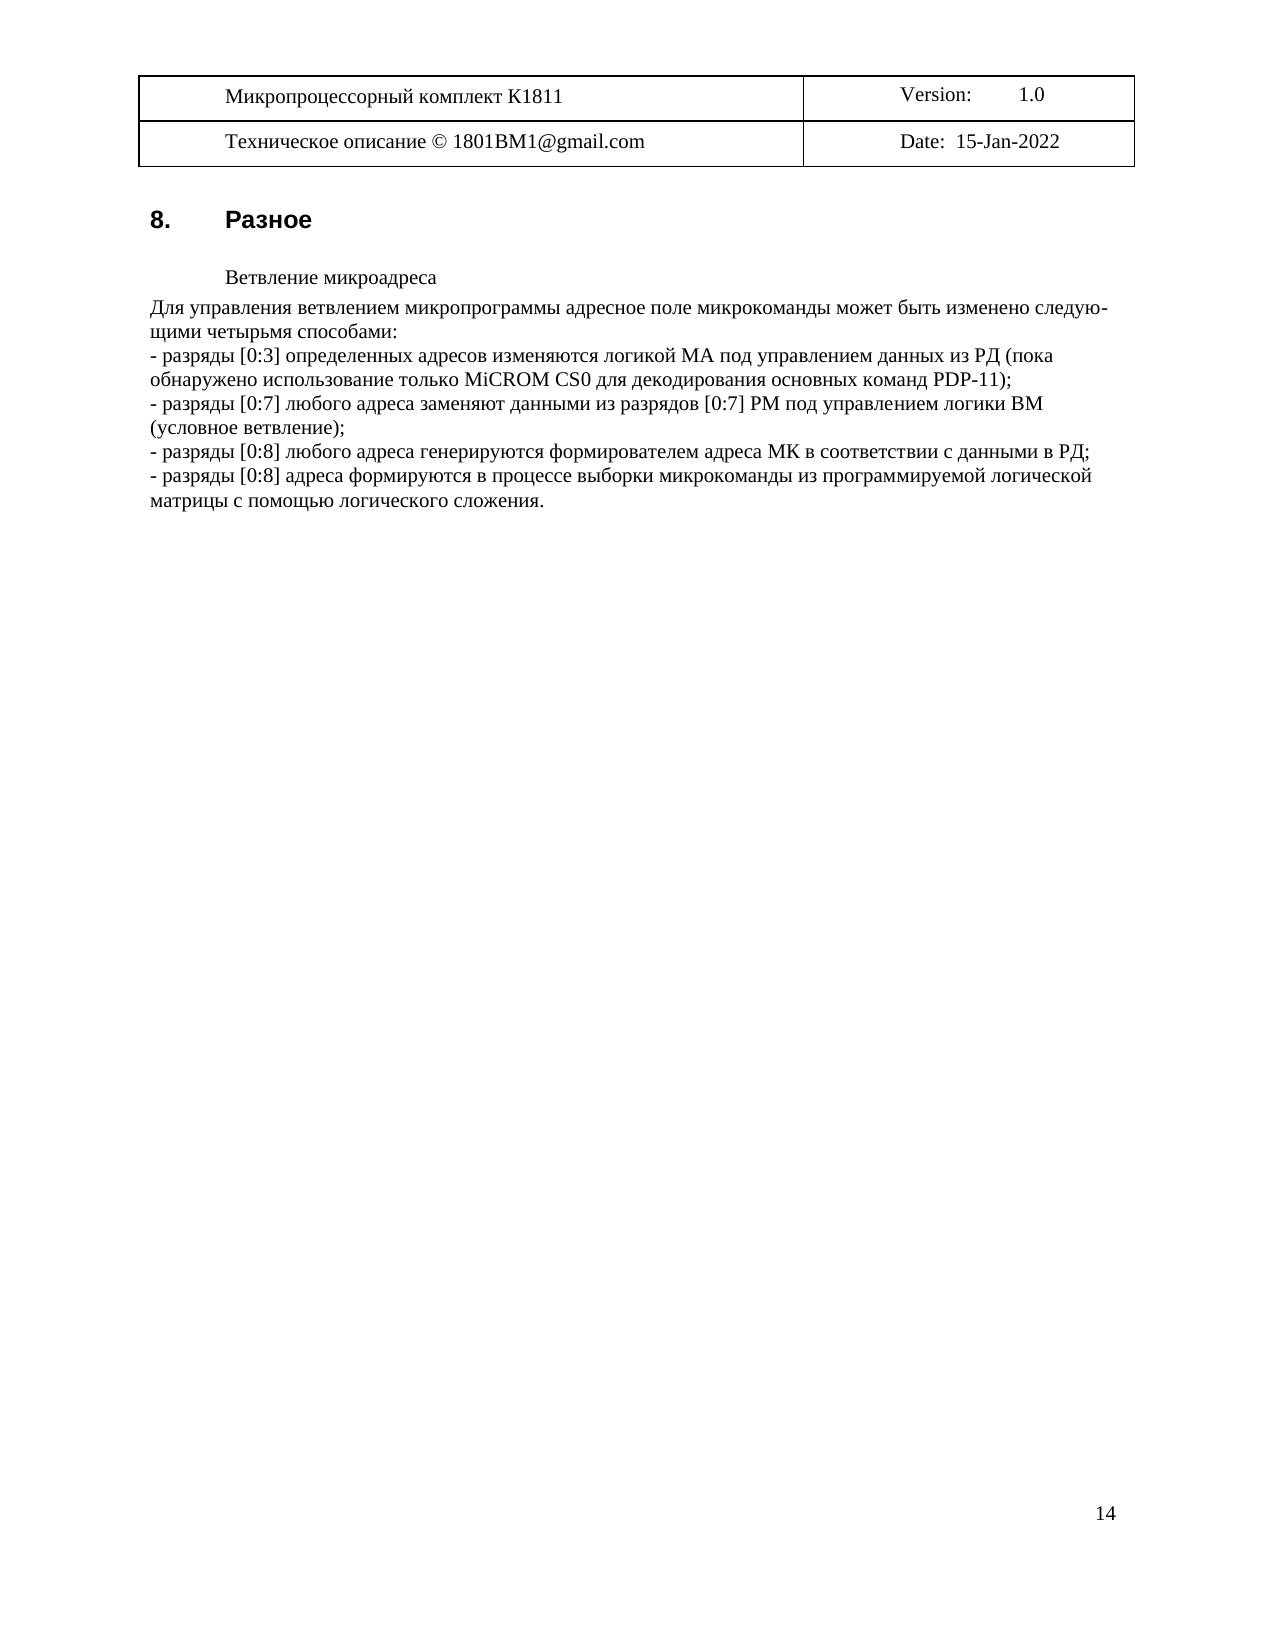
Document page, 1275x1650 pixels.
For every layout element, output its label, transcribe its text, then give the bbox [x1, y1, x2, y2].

text - разряды [0:3] определенных адресов изменяются логикой МА под управлением данных из РД (пока обнаружено использование только MiCROM CS0 для декодирования основных команд PDP-11); [150, 343, 1125, 391]
text - разряды [0:8] любого адреса генерируются формирователем адреса МК в соответствии с данными в РД; [150, 439, 1125, 463]
text - разряды [0:8] адреса формируются в процессе выборки микрокоманды из программируемой логической матрицы с помощью логического сложения. [150, 463, 1125, 512]
text - разряды [0:7] любого адреса заменяют данными из разрядов [0:7] РМ под управлением логики ВМ (условное ветвление); [150, 391, 1125, 439]
text Для управления ветвлением микропрограммы адресное поле микрокоманды может быть изменено следующими четырьмя способами: [150, 295, 1125, 343]
subtitle Разное [150, 205, 1125, 233]
text Ветвление микроадреса [150, 264, 1125, 289]
